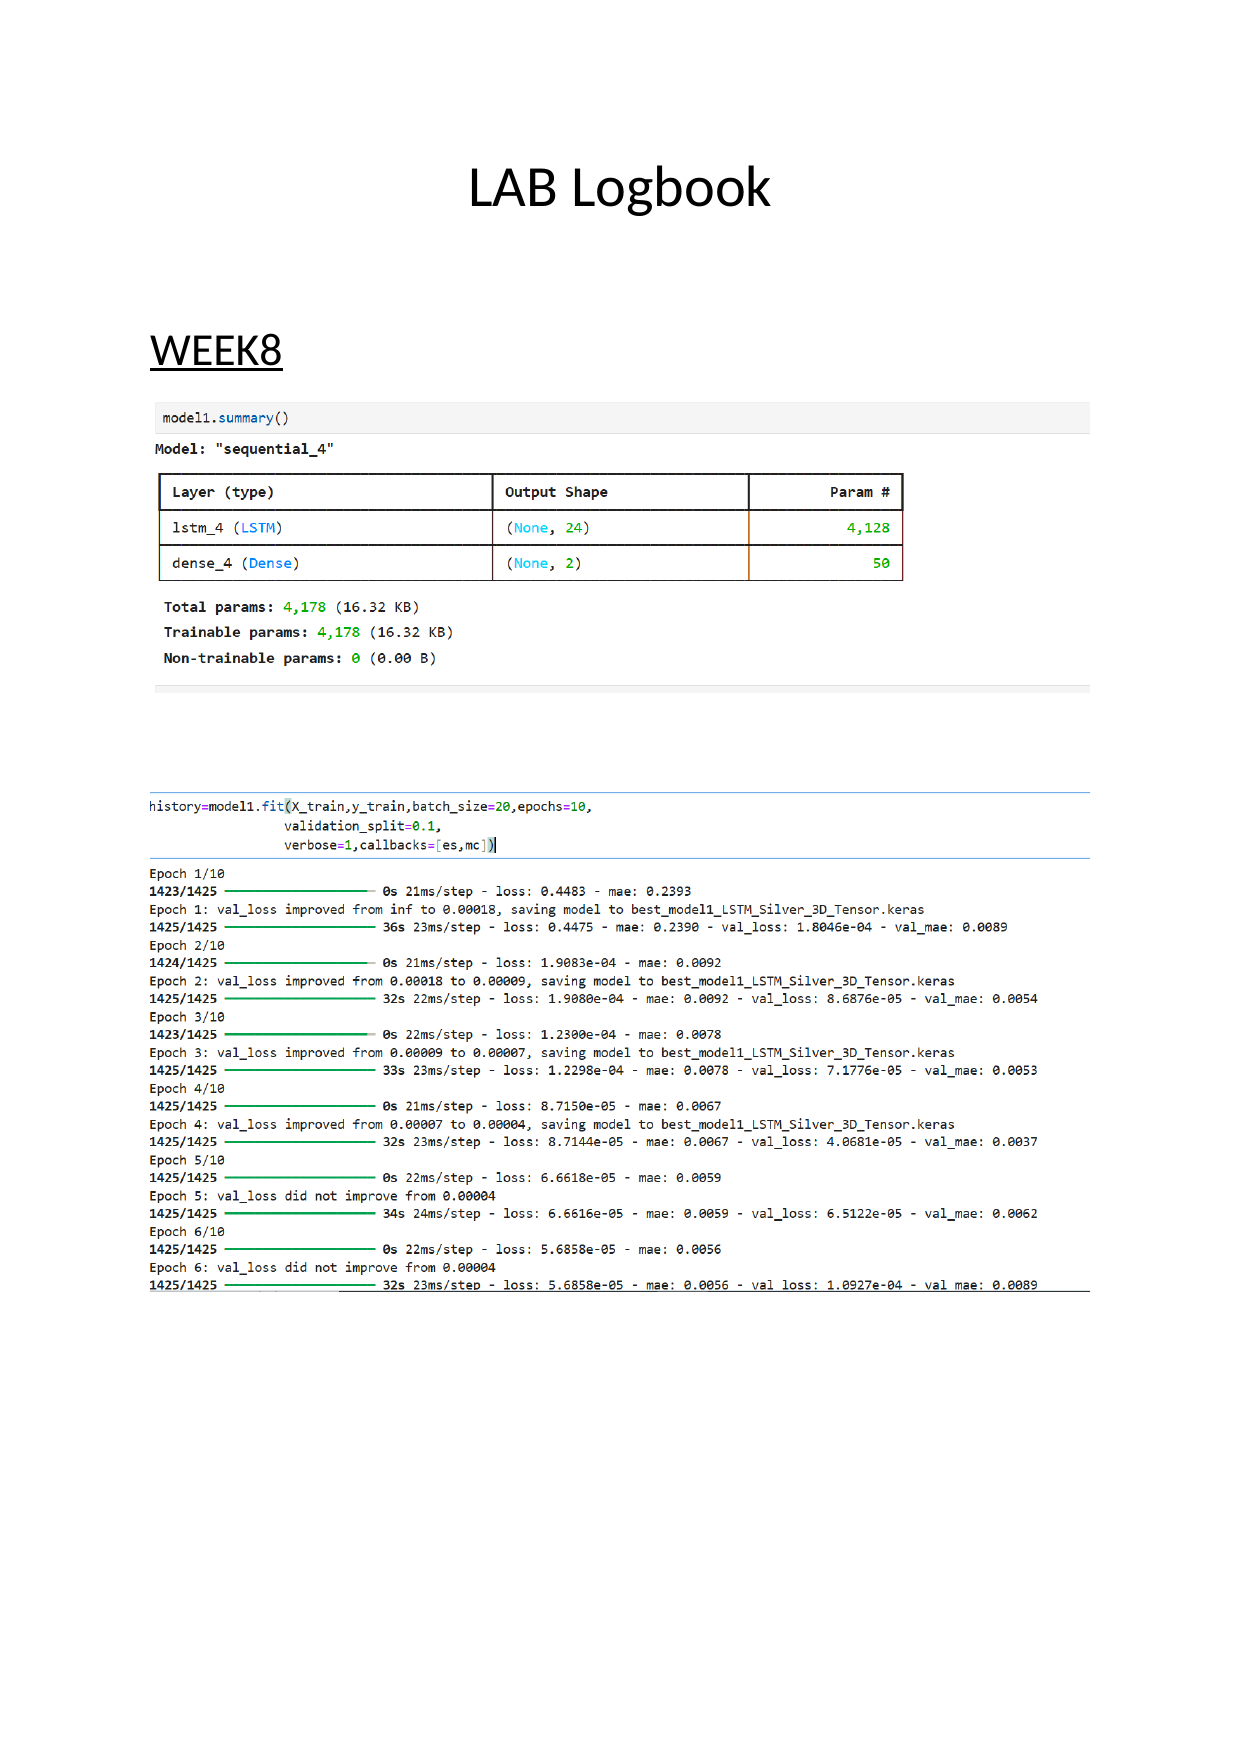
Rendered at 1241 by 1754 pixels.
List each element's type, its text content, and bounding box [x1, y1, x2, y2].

text LAB Logbook [150, 150, 1090, 221]
picture [150, 788, 1091, 1292]
text WEEK8 [150, 321, 1090, 376]
picture [150, 397, 1091, 693]
